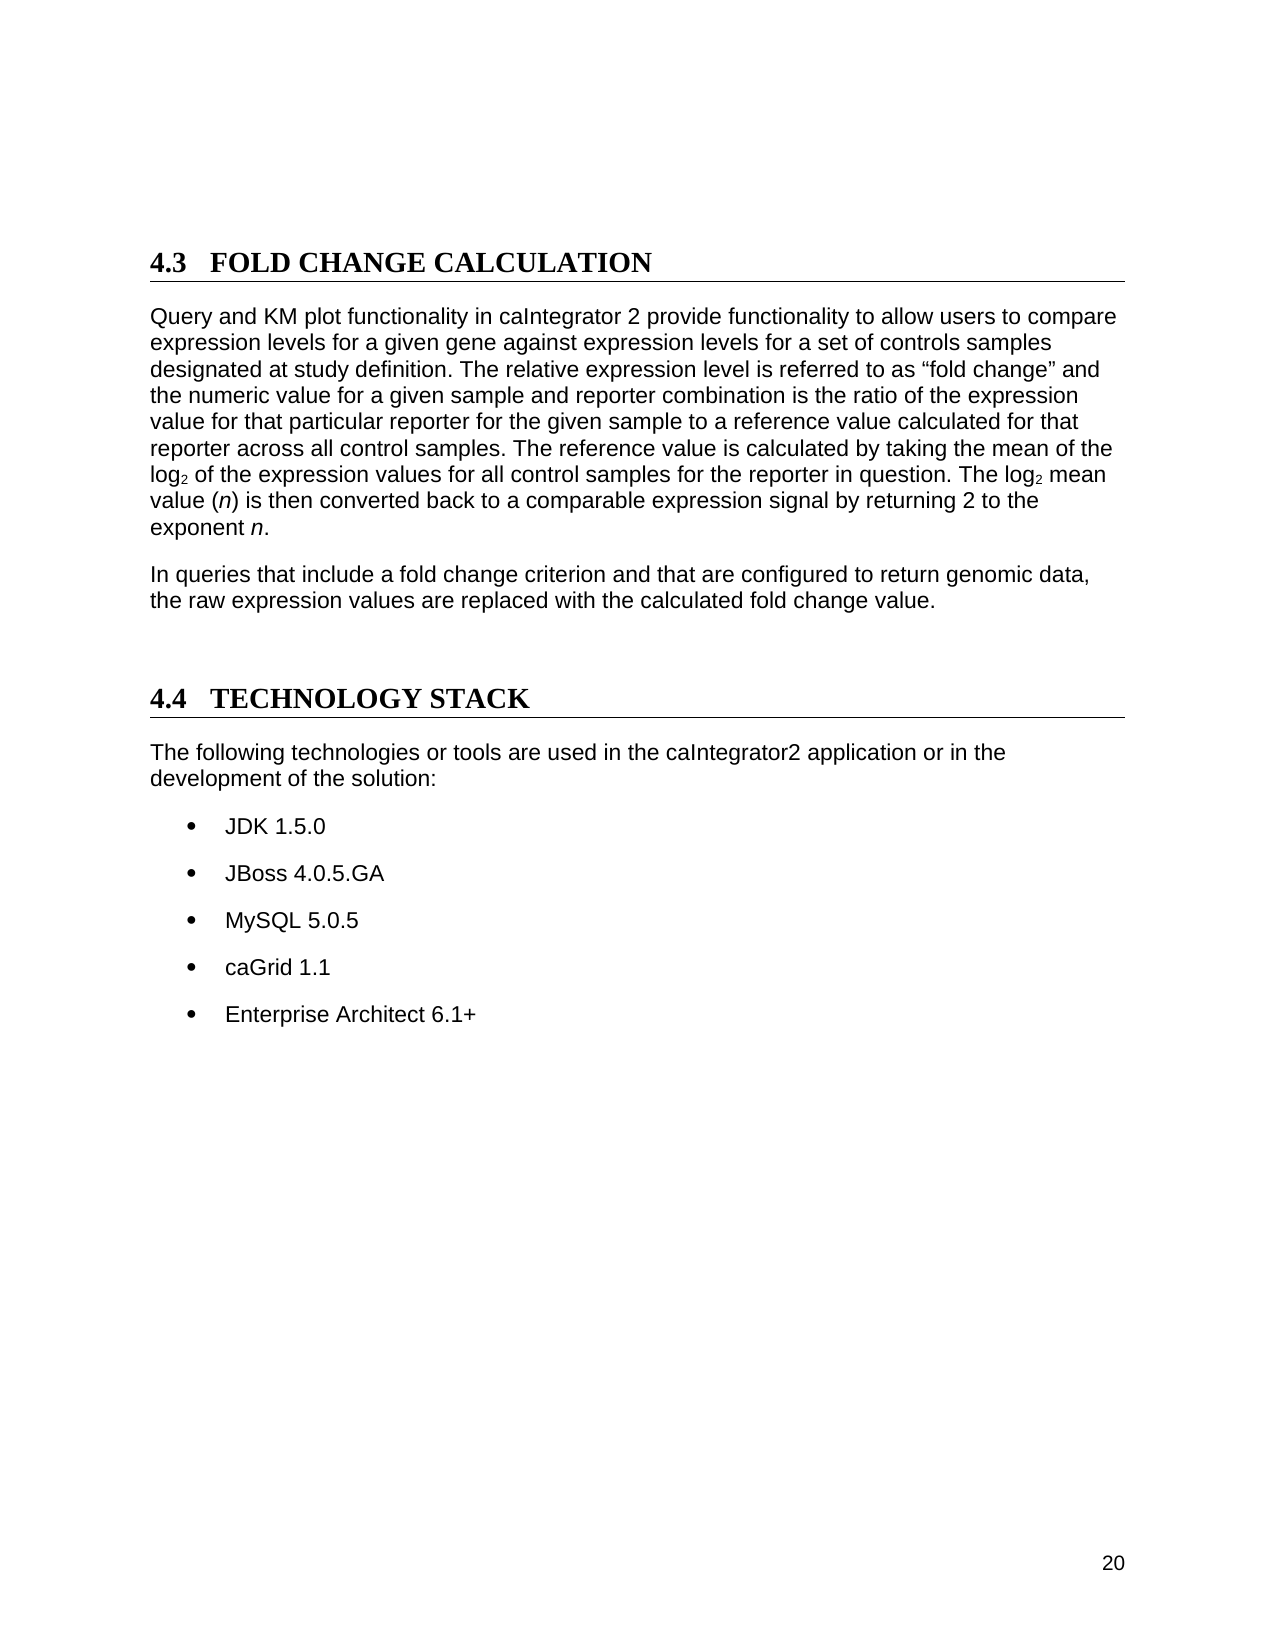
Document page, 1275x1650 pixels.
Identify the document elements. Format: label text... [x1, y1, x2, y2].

subtitle Technology Stack [150, 682, 1125, 717]
subtitle FOLD CHANGE CALCULATIOn [150, 245, 1125, 281]
text In queries that include a fold change criterion and that are configured to return genomic data, the raw expression values are replaced with the calculated fold change value. [150, 561, 1125, 613]
list Enterprise Architect 6.1+ [187, 1001, 1125, 1028]
list MySQL 5.0.5 [187, 907, 1125, 933]
list JDK 1.5.0 [187, 813, 1125, 839]
list caGrid 1.1 [187, 954, 1125, 981]
text Query and KM plot functionality in caIntegrator 2 provide functionality to allow users to compare expression levels for a given gene against expression levels for a set of controls samples designated at study definition. The relative expression level is referred to as “fold change” and the numeric value for a given sample and reporter combination is the ratio of the expression value for that particular reporter for the given sample to a reference value calculated for that reporter across all control samples. The reference value is calculated by taking the mean of the log2 of the expression values for all control samples for the reporter in question. The log2 mean value (n) is then converted back to a comparable expression signal by returning 2 to the exponent n. [150, 303, 1125, 540]
text The following technologies or tools are used in the caIntegrator2 application or in the development of the solution: [150, 739, 1125, 792]
list JBoss 4.0.5.GA [187, 860, 1125, 886]
